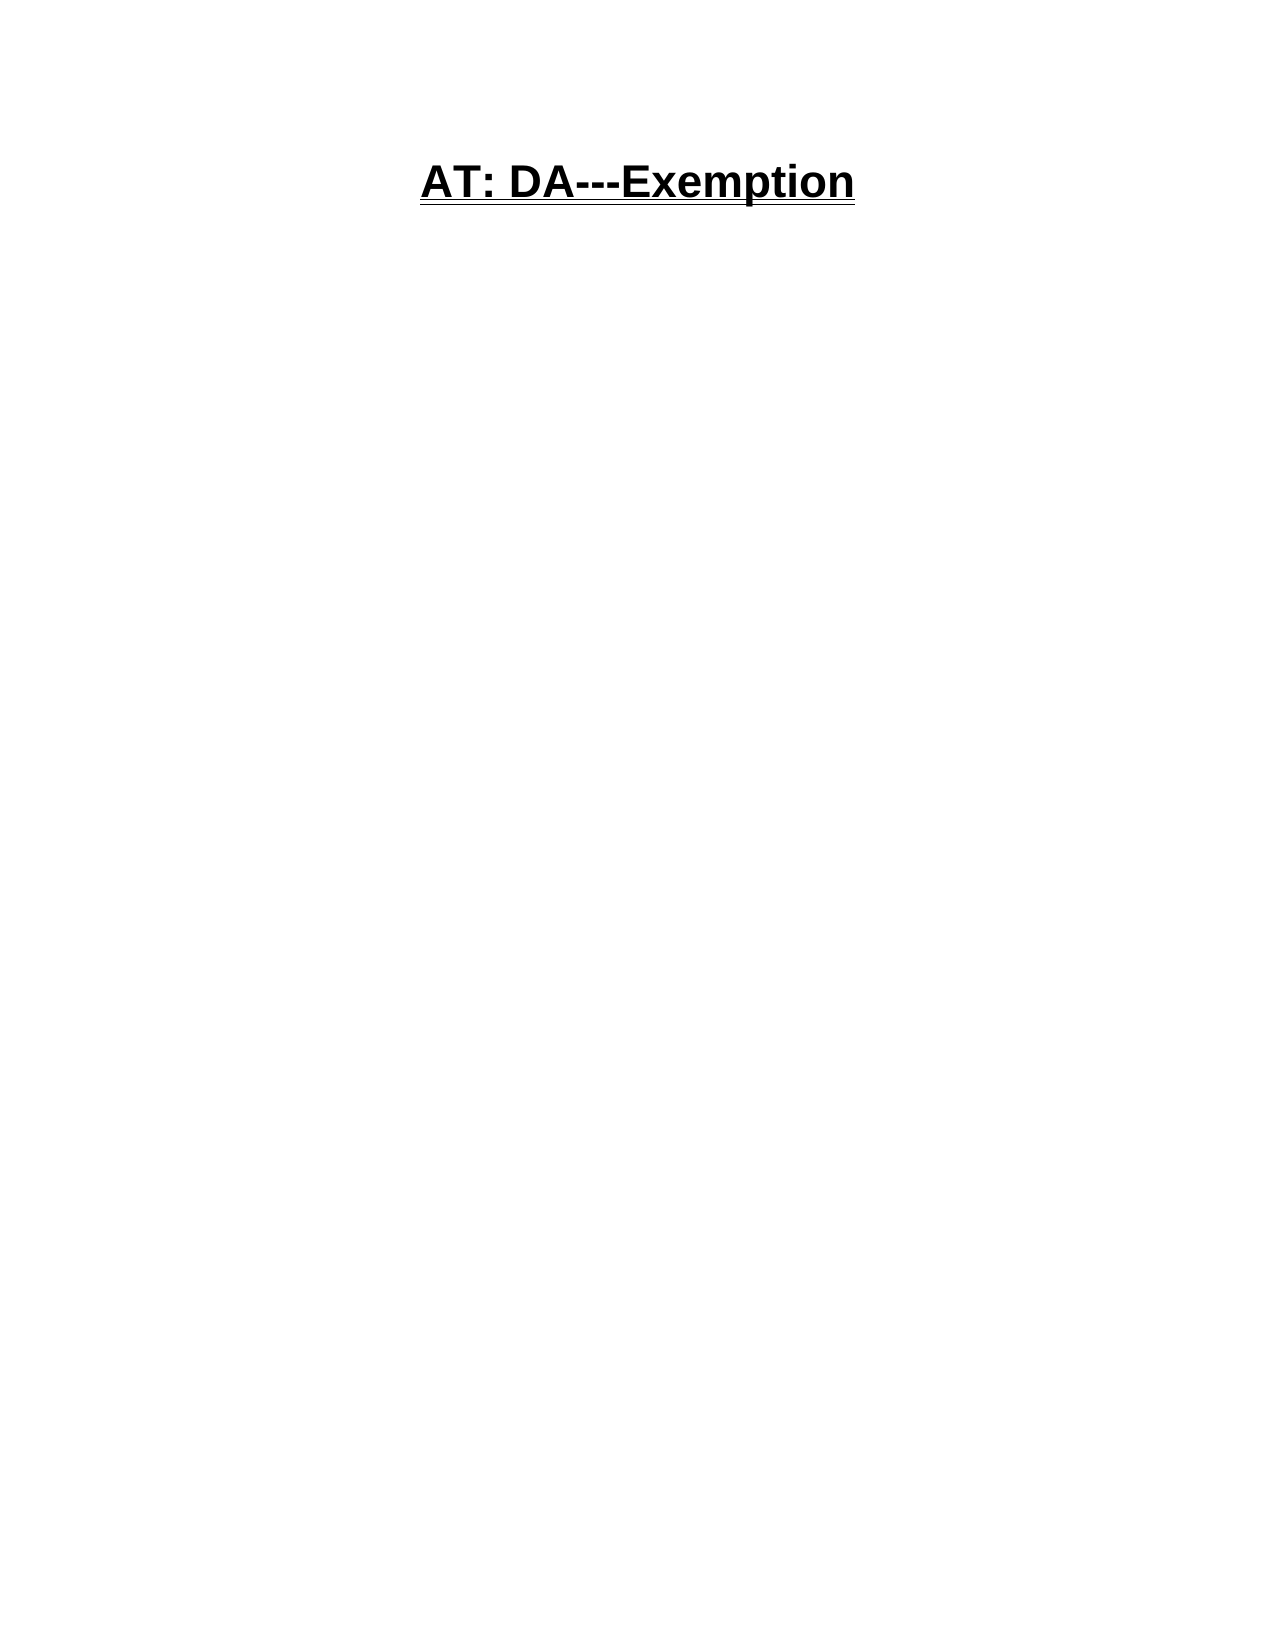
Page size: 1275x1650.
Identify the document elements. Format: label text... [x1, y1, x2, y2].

subtitle AT: DA---Exemption [150, 154, 1125, 207]
